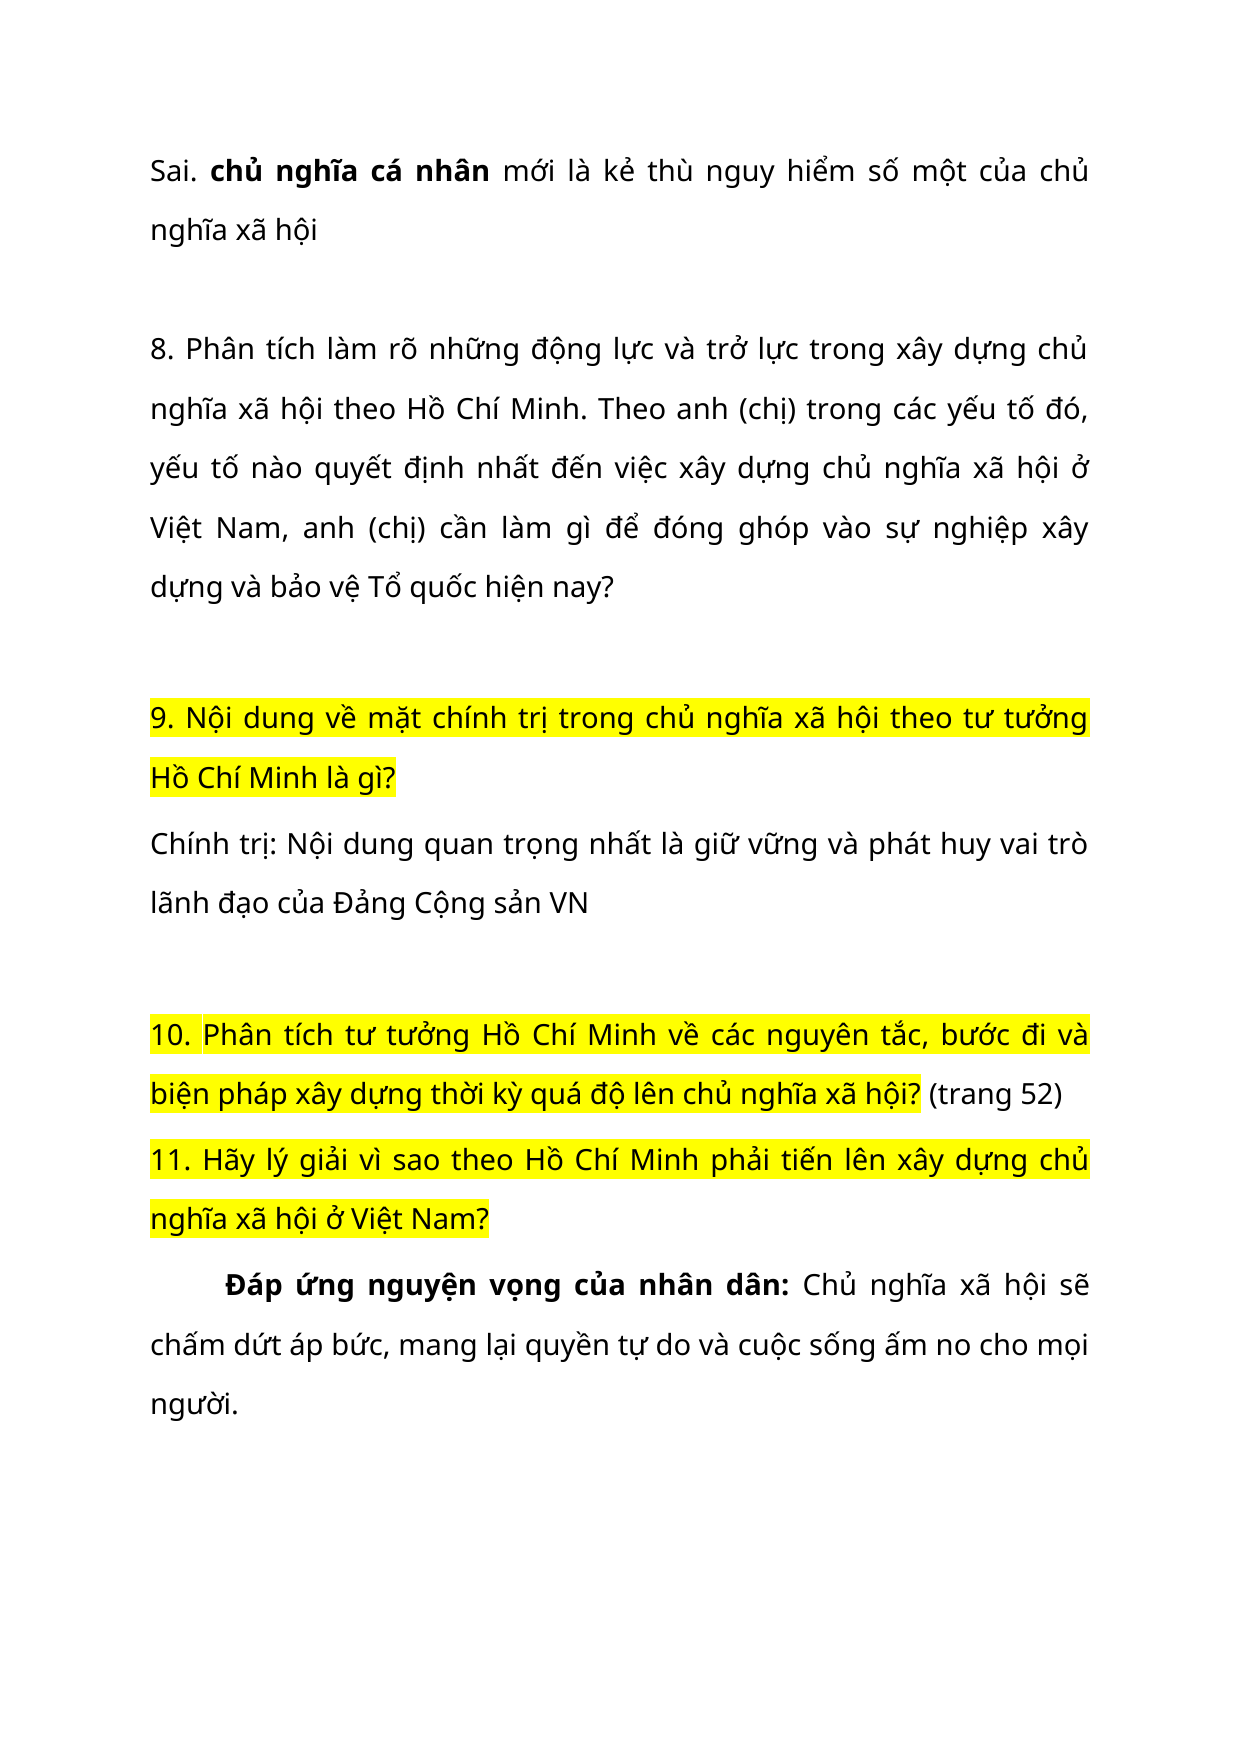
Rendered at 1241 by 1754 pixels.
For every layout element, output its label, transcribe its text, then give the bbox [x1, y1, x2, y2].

text Sai. chủ nghĩa cá nhân mới là kẻ thù nguy hiểm số một của chủ nghĩa xã hội [150, 150, 1090, 249]
text 8. Phân tích làm rõ những động lực và trở lực trong xây dựng chủ nghĩa xã hội theo Hồ Chí Minh. Theo anh (chị) trong các yếu tố đó, yếu tố nào quyết định nhất đến việc xây dựng chủ nghĩa xã hội ở Việt Nam, anh (chị) cần làm gì để đóng ghóp vào sự nghiệp xây dựng và bảo vệ Tổ quốc hiện nay? [150, 328, 1090, 606]
text 9. Nội dung về mặt chính trị trong chủ nghĩa xã hội theo tư tưởng Hồ Chí Minh là gì? [150, 737, 1090, 797]
text 10. Phân tích tư tưởng Hồ Chí Minh về các nguyên tắc, bước đi và biện pháp xây dựng thời kỳ quá độ lên chủ nghĩa xã hội? (trang 52) [150, 1014, 1090, 1113]
text Chính trị: Nội dung quan trọng nhất là giữ vững và phát huy vai trò lãnh đạo của Đảng Cộng sản VN [150, 823, 1090, 922]
text 11. Hãy lý giải vì sao theo Hồ Chí Minh phải tiến lên xây dựng chủ nghĩa xã hội ở Việt Nam? [150, 1179, 1090, 1238]
text Đáp ứng nguyện vọng của nhân dân: Chủ nghĩa xã hội sẽ chấm dứt áp bức, mang lại quyền tự do và cuộc sống ấm no cho mọi người. [150, 1264, 1090, 1423]
